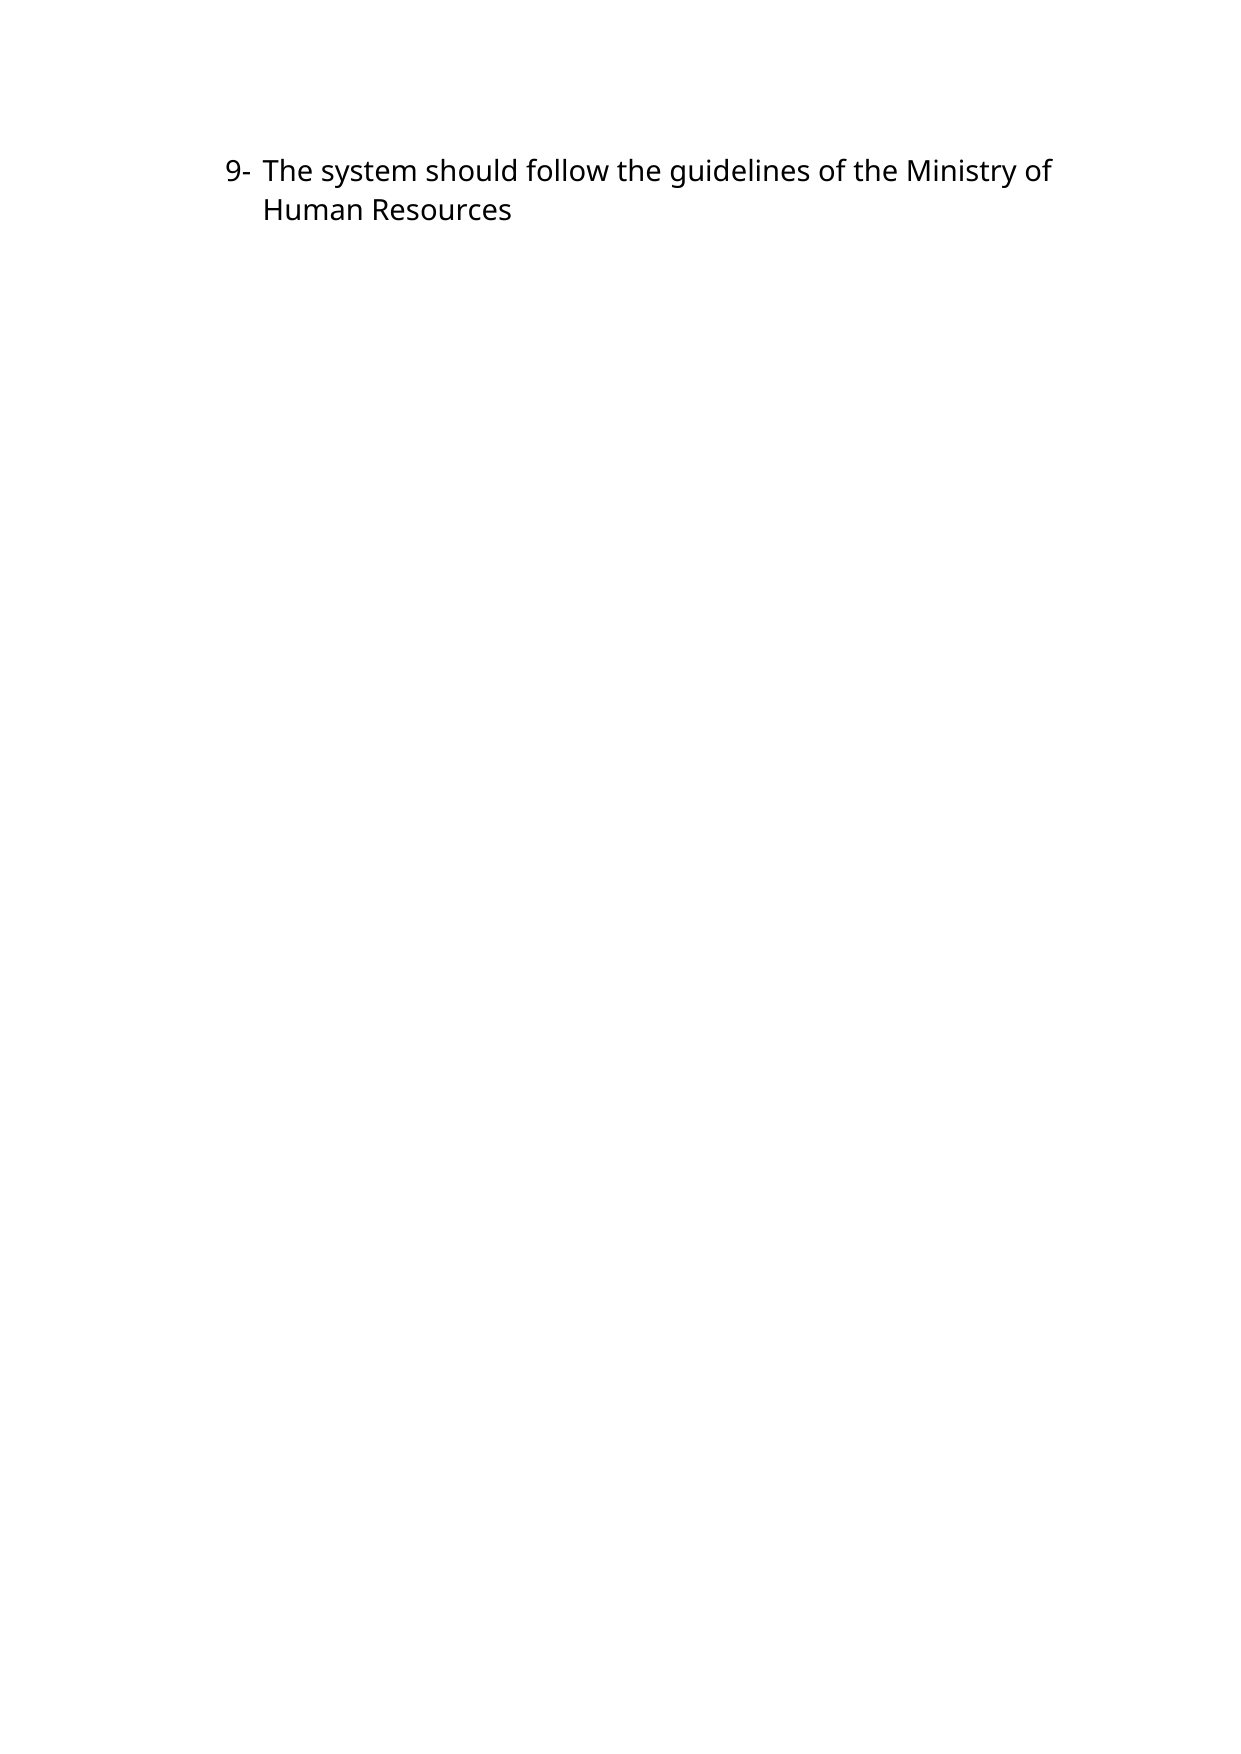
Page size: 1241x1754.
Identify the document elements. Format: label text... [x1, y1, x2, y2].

list The system should follow the guidelines of the Ministry of Human Resources [225, 150, 1053, 229]
